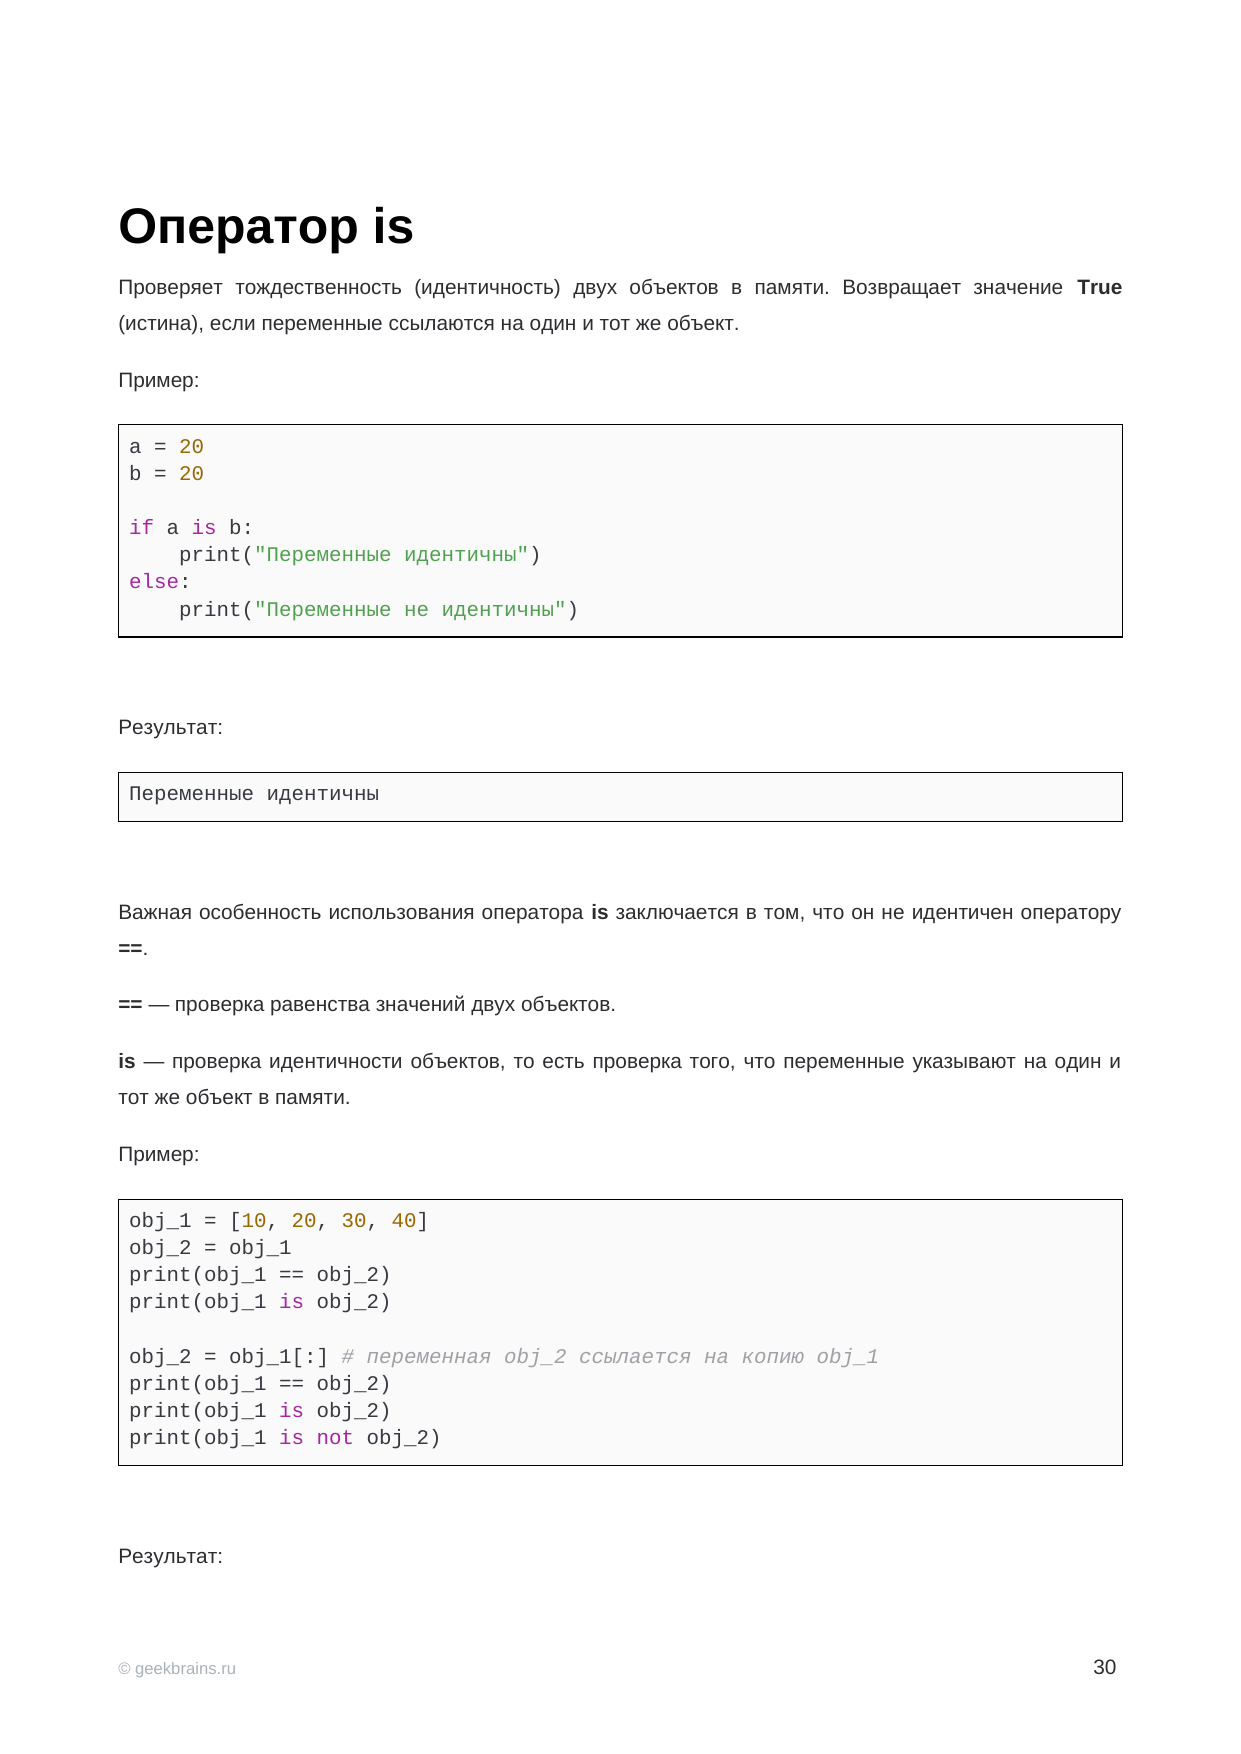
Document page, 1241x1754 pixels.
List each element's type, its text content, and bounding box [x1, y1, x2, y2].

text Важная особенность использования оператора is заключается в том, что он не идентичен оператору ==. [118, 899, 1122, 959]
text Проверяет тождественность (идентичность) двух объектов в памяти. Возвращает значение True (истина), если переменные ссылаются на один и тот же объект. [118, 275, 1122, 334]
text is — проверка идентичности объектов, то есть проверка того, что переменные указывают на один и тот же объект в памяти. [118, 1049, 1122, 1109]
text == — проверка равенства значений двух объектов. [118, 992, 1122, 1016]
table_header a = 20 b = 20 if a is b: print("Переменные идентичны") else: print("Переменные не идентичны") [119, 425, 1122, 636]
text Пример: [118, 367, 1122, 391]
table_header Переменные идентичны [119, 773, 1122, 821]
subtitle Оператор is [118, 196, 1122, 254]
text Результат: [118, 1544, 1122, 1568]
table_header obj_1 = [10, 20, 30, 40] obj_2 = obj_1 print(obj_1 == obj_2) print(obj_1 is obj_2) obj_2 = obj_1[:] # переменная obj_2 ссылается на копию obj_1 print(obj_1 == obj_2) print(obj_1 is obj_2) print(obj_1 is not obj_2) [119, 1200, 1122, 1465]
text Результат: [118, 715, 1122, 739]
text Пример: [118, 1142, 1122, 1166]
